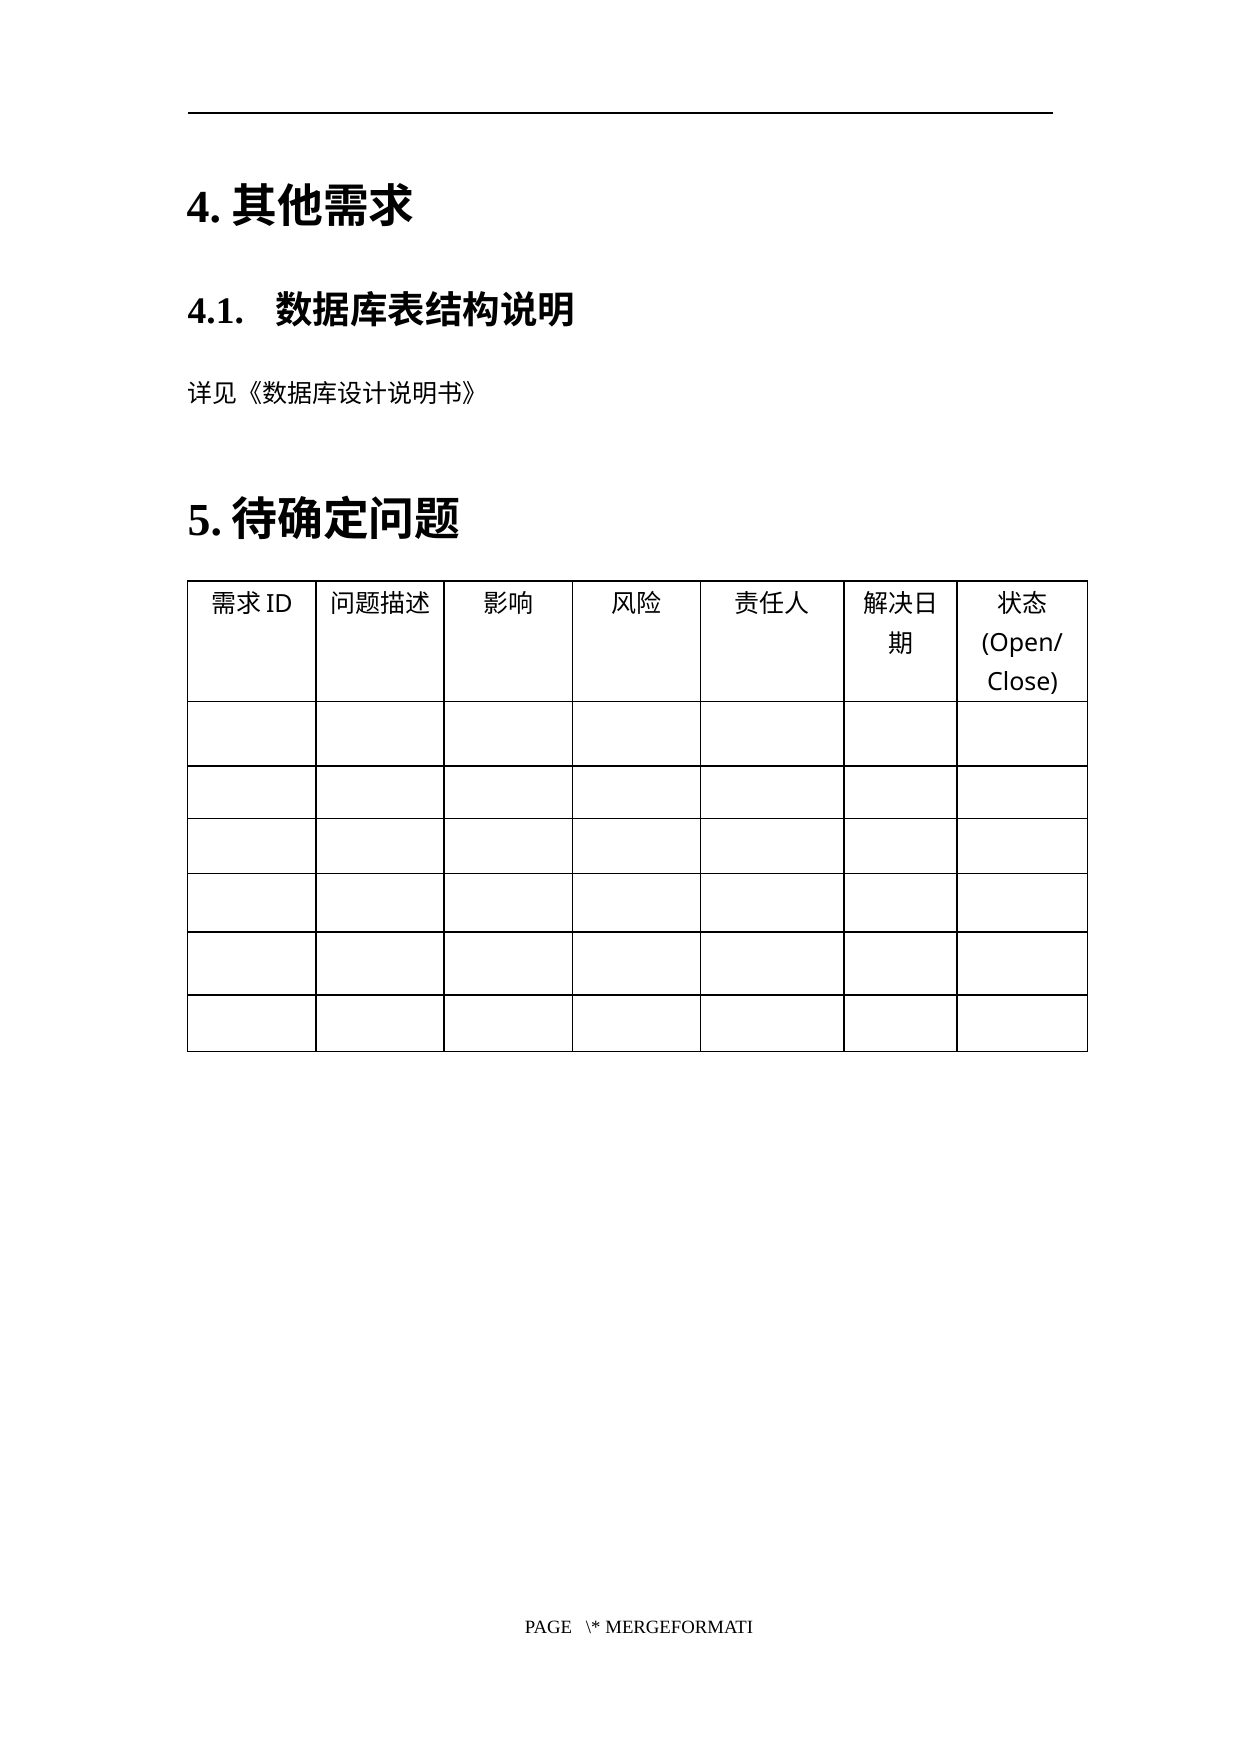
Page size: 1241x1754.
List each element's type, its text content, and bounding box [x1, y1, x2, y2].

table_cell [701, 767, 843, 817]
table_cell [845, 767, 956, 817]
table_cell [188, 767, 315, 817]
table_cell [845, 933, 956, 994]
table_cell [188, 874, 315, 931]
table_cell [958, 996, 1087, 1051]
table_cell [445, 767, 572, 817]
table_cell [188, 702, 315, 765]
table_cell [317, 933, 443, 994]
table_header 责任人 [701, 582, 843, 701]
table_cell [445, 702, 572, 765]
table_cell [317, 874, 443, 931]
table_cell [573, 874, 700, 931]
table_cell [845, 702, 956, 765]
table_header 问题描述 [317, 582, 443, 701]
table_cell [445, 819, 572, 873]
table_cell [317, 996, 443, 1051]
table_cell [317, 767, 443, 817]
table_cell [701, 874, 843, 931]
table_cell [445, 933, 572, 994]
table_cell [573, 996, 700, 1051]
table_cell [701, 702, 843, 765]
table_header 需求ID [188, 582, 315, 701]
table_cell [445, 874, 572, 931]
table_cell [845, 819, 956, 873]
table_cell [317, 819, 443, 873]
table_cell [958, 933, 1087, 994]
table_cell [958, 702, 1087, 765]
table_cell [845, 874, 956, 931]
table_cell [573, 702, 700, 765]
table_header 解决日期 [845, 582, 956, 701]
table_cell [701, 819, 843, 873]
table_cell [317, 702, 443, 765]
table_cell [958, 767, 1087, 817]
table_cell [958, 819, 1087, 873]
table_cell [701, 933, 843, 994]
table_cell [573, 933, 700, 994]
table_cell [188, 996, 315, 1051]
table_cell [445, 996, 572, 1051]
subtitle 其他需求 [186, 163, 1053, 242]
table_cell [188, 819, 315, 873]
table_header 风险 [573, 582, 700, 701]
table_header 影响 [445, 582, 572, 701]
text 详见《数据库设计说明书》 [187, 371, 1053, 411]
table_cell [188, 933, 315, 994]
table_header 状态(Open/Close) [958, 582, 1087, 701]
table_cell [958, 874, 1087, 931]
table_cell [573, 767, 700, 817]
subtitle 待确定问题 [187, 476, 1053, 555]
table_cell [701, 996, 843, 1051]
table_cell [573, 819, 700, 873]
subtitle 数据库表结构说明 [187, 267, 1053, 346]
table_cell [845, 996, 956, 1051]
